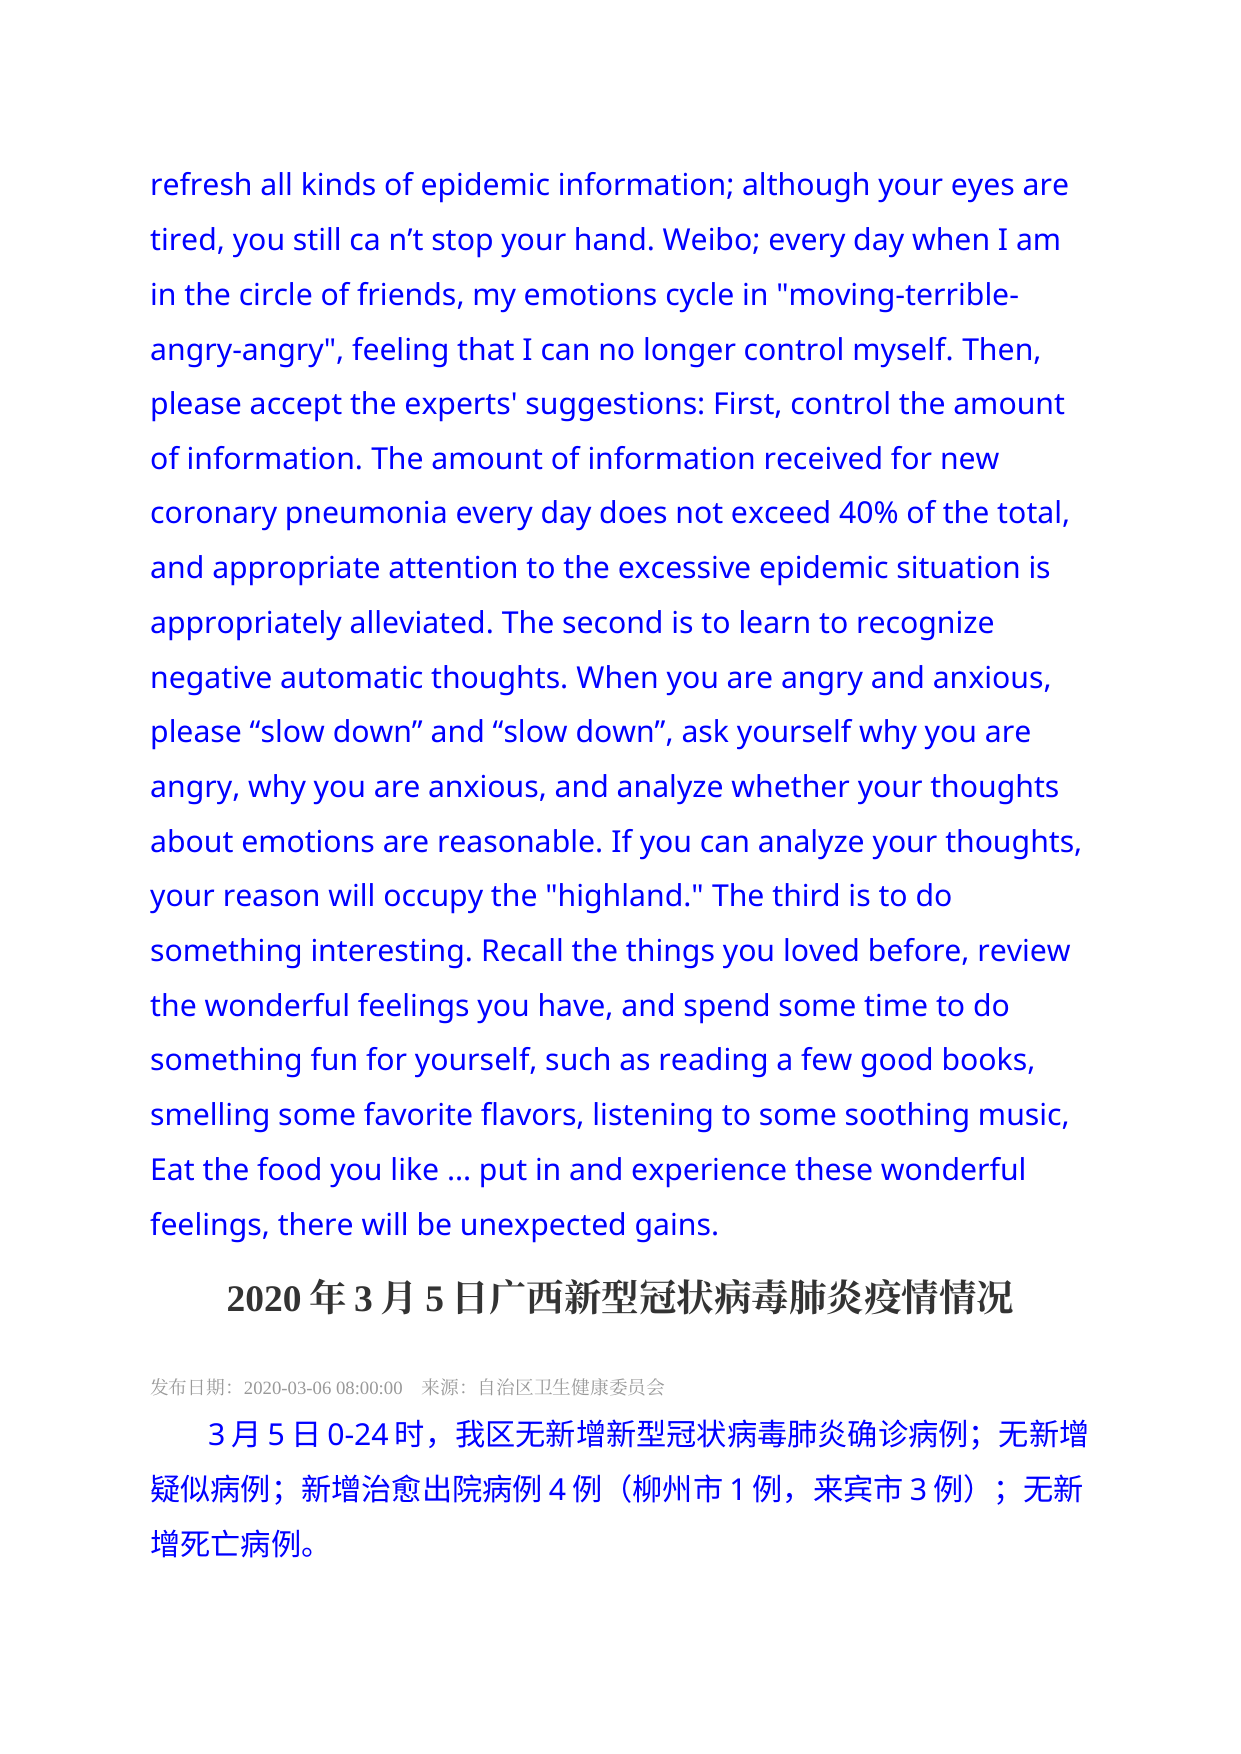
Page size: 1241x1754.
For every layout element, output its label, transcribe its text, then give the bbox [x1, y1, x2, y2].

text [150, 150, 1090, 1244]
text 发布日期：2020-03-06 08:00:00 来源：自治区卫生健康委员会 [150, 1353, 1090, 1400]
text 3月5日0-24时，我区无新增新型冠状病毒肺炎确诊病例；无新增疑似病例；新增治愈出院病例4例（柳州市1例，来宾市3例）；无新增死亡病例。 [150, 1400, 1090, 1564]
text 2020年3月5日广西新型冠状病毒肺炎疫情情况 [150, 1244, 1090, 1322]
